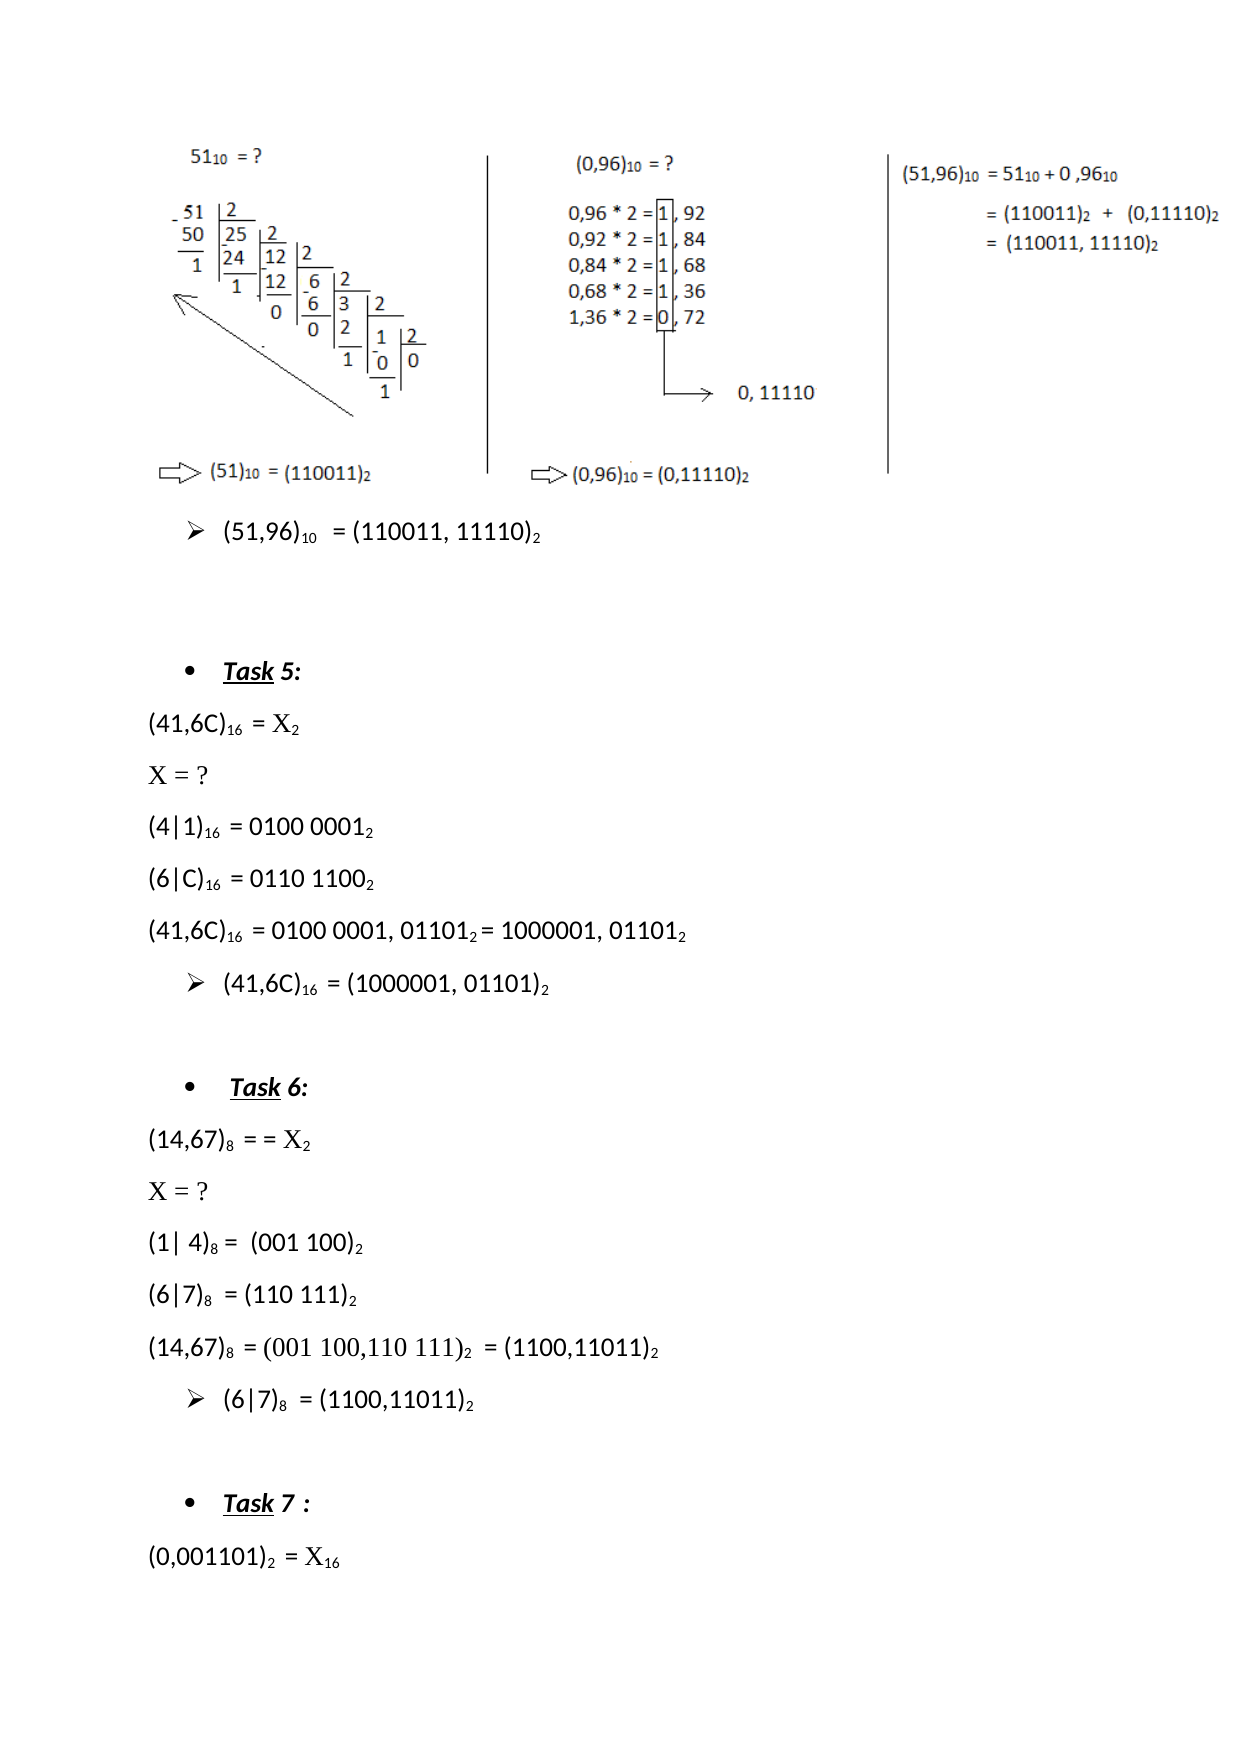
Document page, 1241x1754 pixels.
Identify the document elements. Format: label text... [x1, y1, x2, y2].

text (1| 4)8 = (001 100)2 [148, 1225, 1093, 1258]
text (6|C)16 = 0110 11002 [148, 861, 1093, 894]
list (41,6C)16 = (1000001, 01101)2 [185, 966, 1093, 999]
text (14,67)8 = = X2 [148, 1123, 1093, 1156]
list (6|7)8 = (1100,11011)2 [185, 1382, 1093, 1415]
text X = ? [148, 759, 1093, 790]
list Task 7 : [185, 1487, 1093, 1520]
text (41,6C)16 = X2 [148, 706, 1093, 739]
text (6|7)8 = (110 111)2 [148, 1277, 1093, 1311]
text (4|1)16 = 0100 00012 [148, 809, 1093, 842]
list (51,96)10 = (110011, 11110)2 [185, 514, 1093, 547]
text (41,6C)16 = 0100 0001, 011012 = 1000001, 011012 [148, 913, 1093, 947]
picture [147, 147, 1225, 496]
text (0,001101)2 = X16 [148, 1539, 1093, 1572]
list Task 6: [185, 1070, 1093, 1103]
text (14,67)8 = (001 100,110 111)2 = (1100,11011)2 [148, 1330, 1093, 1363]
text X = ? [148, 1175, 1093, 1206]
list Task 5: [185, 654, 1093, 687]
